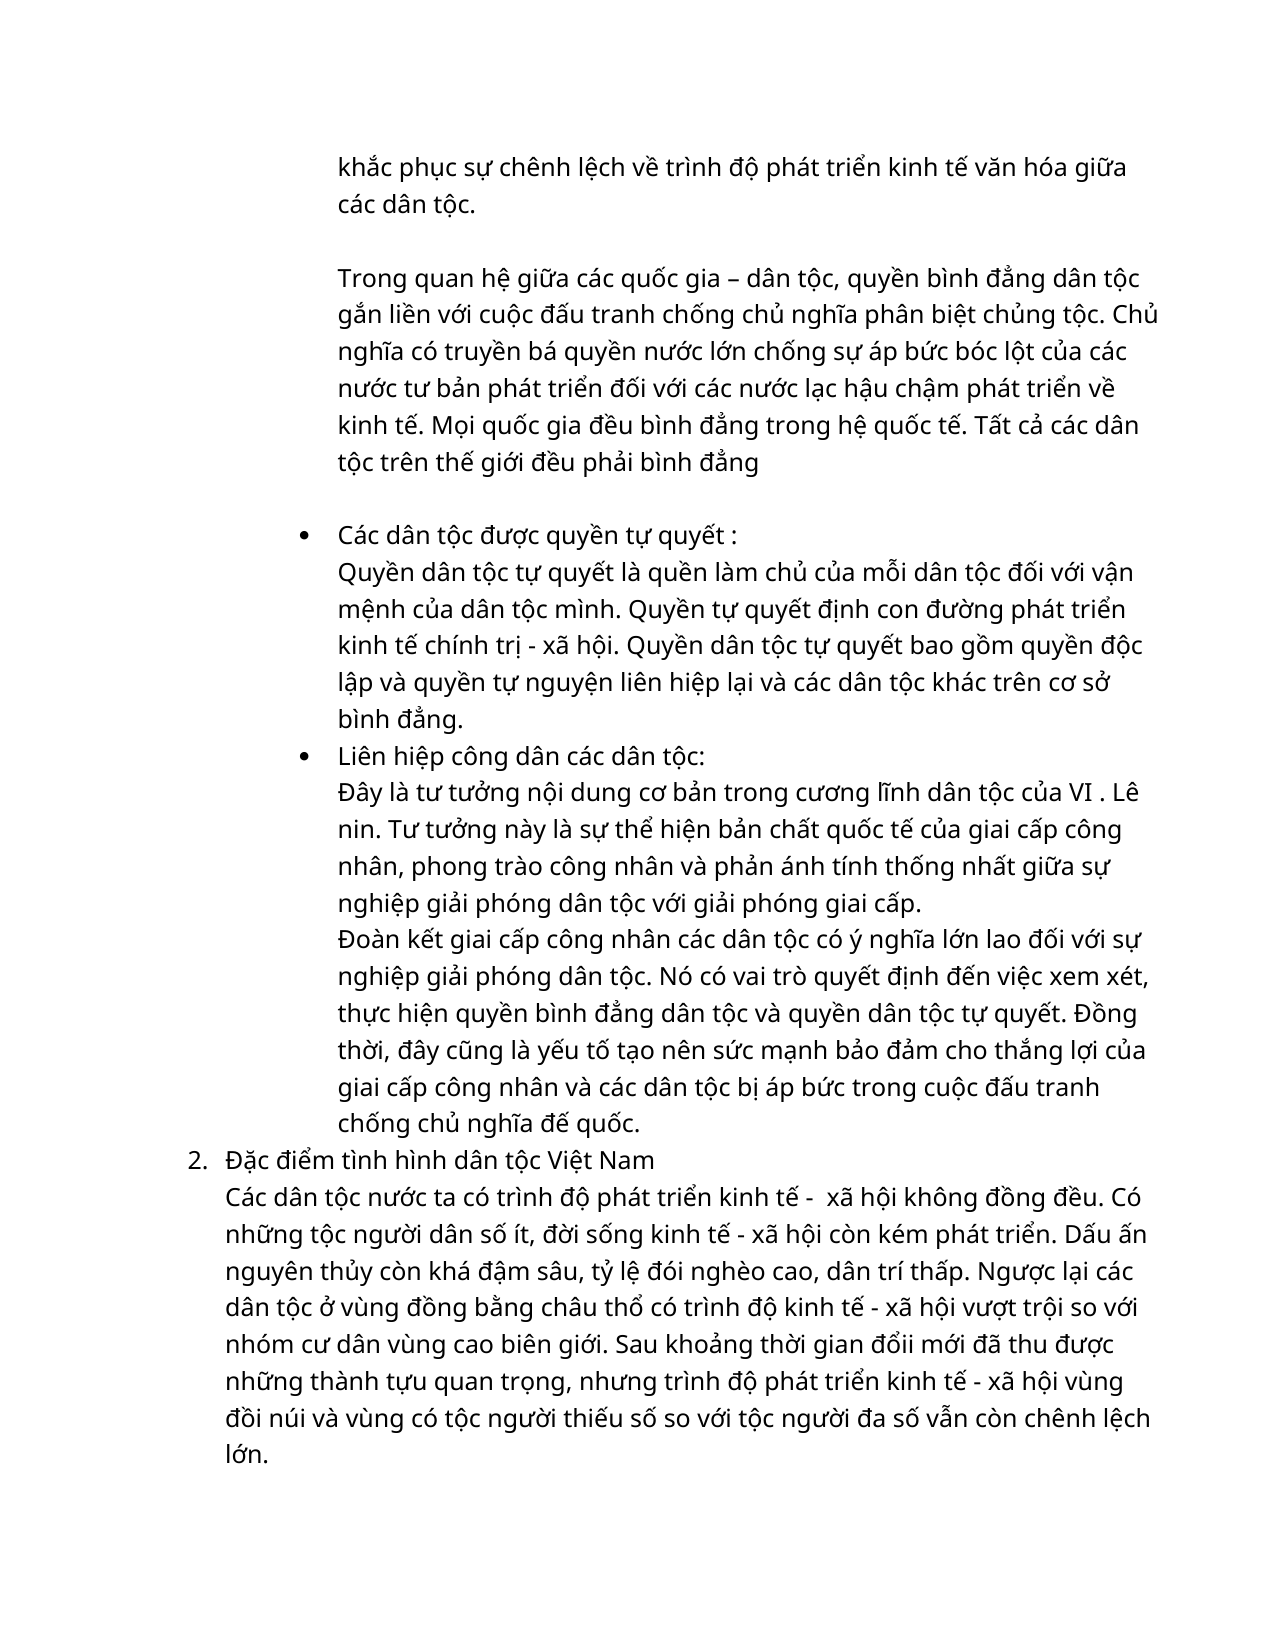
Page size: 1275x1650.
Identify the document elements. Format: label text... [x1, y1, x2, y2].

list Trong quan hệ giữa các quốc gia – dân tộc, quyền bình đẳng dân tộc gắn liền với cuộc đấu tranh chống chủ nghĩa phân biệt chủng tộc. Chủ nghĩa có truyền bá quyền nước lớn chống sự áp bức bóc lột của các nước tư bản phát triển đối với các nước lạc hậu chậm phát triển về kinh tế. Mọi quốc gia đều bình đẳng trong hệ quốc tế. Tất cả các dân tộc trên thế giới đều phải bình đẳng [337, 260, 1162, 478]
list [337, 150, 1162, 221]
list Các dân tộc được quyền tự quyết : [300, 518, 1162, 552]
list Liên hiệp công dân các dân tộc: [300, 738, 1162, 772]
list Đặc điểm tình hình dân tộc Việt Nam [187, 1143, 1162, 1177]
list Quyền dân tộc tự quyết là quền làm chủ của mỗi dân tộc đối với vận mệnh của dân tộc mình. Quyền tự quyết định con đường phát triển kinh tế chính trị - xã hội. Quyền dân tộc tự quyết bao gồm quyền độc lập và quyền tự nguyện liên hiệp lại và các dân tộc khác trên cơ sở bình đẳng. [337, 554, 1162, 736]
list Các dân tộc nước ta có trình độ phát triển kinh tế - xã hội không đồng đều. Có những tộc người dân số ít, đời sống kinh tế - xã hội còn kém phát triển. Dấu ấn nguyên thủy còn khá đậm sâu, tỷ lệ đói nghèo cao, dân trí thấp. Ngược lại các dân tộc ở vùng đồng bằng châu thổ có trình độ kinh tế - xã hội vượt trội so với nhóm cư dân vùng cao biên giới. Sau khoảng thời gian đổii mới đã thu được những thành tựu quan trọng, nhưng trình độ phát triển kinh tế - xã hội vùng đồi núi và vùng có tộc người thiếu số so với tộc người đa số vẫn còn chênh lệch lớn. [225, 1179, 1162, 1471]
list Đây là tư tưởng nội dung cơ bản trong cương lĩnh dân tộc của VI . Lê nin. Tư tưởng này là sự thể hiện bản chất quốc tế của giai cấp công nhân, phong trào công nhân và phản ánh tính thống nhất giữa sự nghiệp giải phóng dân tộc với giải phóng giai cấp. [337, 775, 1162, 919]
list Đoàn kết giai cấp công nhân các dân tộc có ý nghĩa lớn lao đối với sự nghiệp giải phóng dân tộc. Nó có vai trò quyết định đến việc xem xét, thực hiện quyền bình đẳng dân tộc và quyền dân tộc tự quyết. Đồng thời, đây cũng là yếu tố tạo nên sức mạnh bảo đảm cho thắng lợi của giai cấp công nhân và các dân tộc bị áp bức trong cuộc đấu tranh chống chủ nghĩa đế quốc. [337, 922, 1162, 1140]
